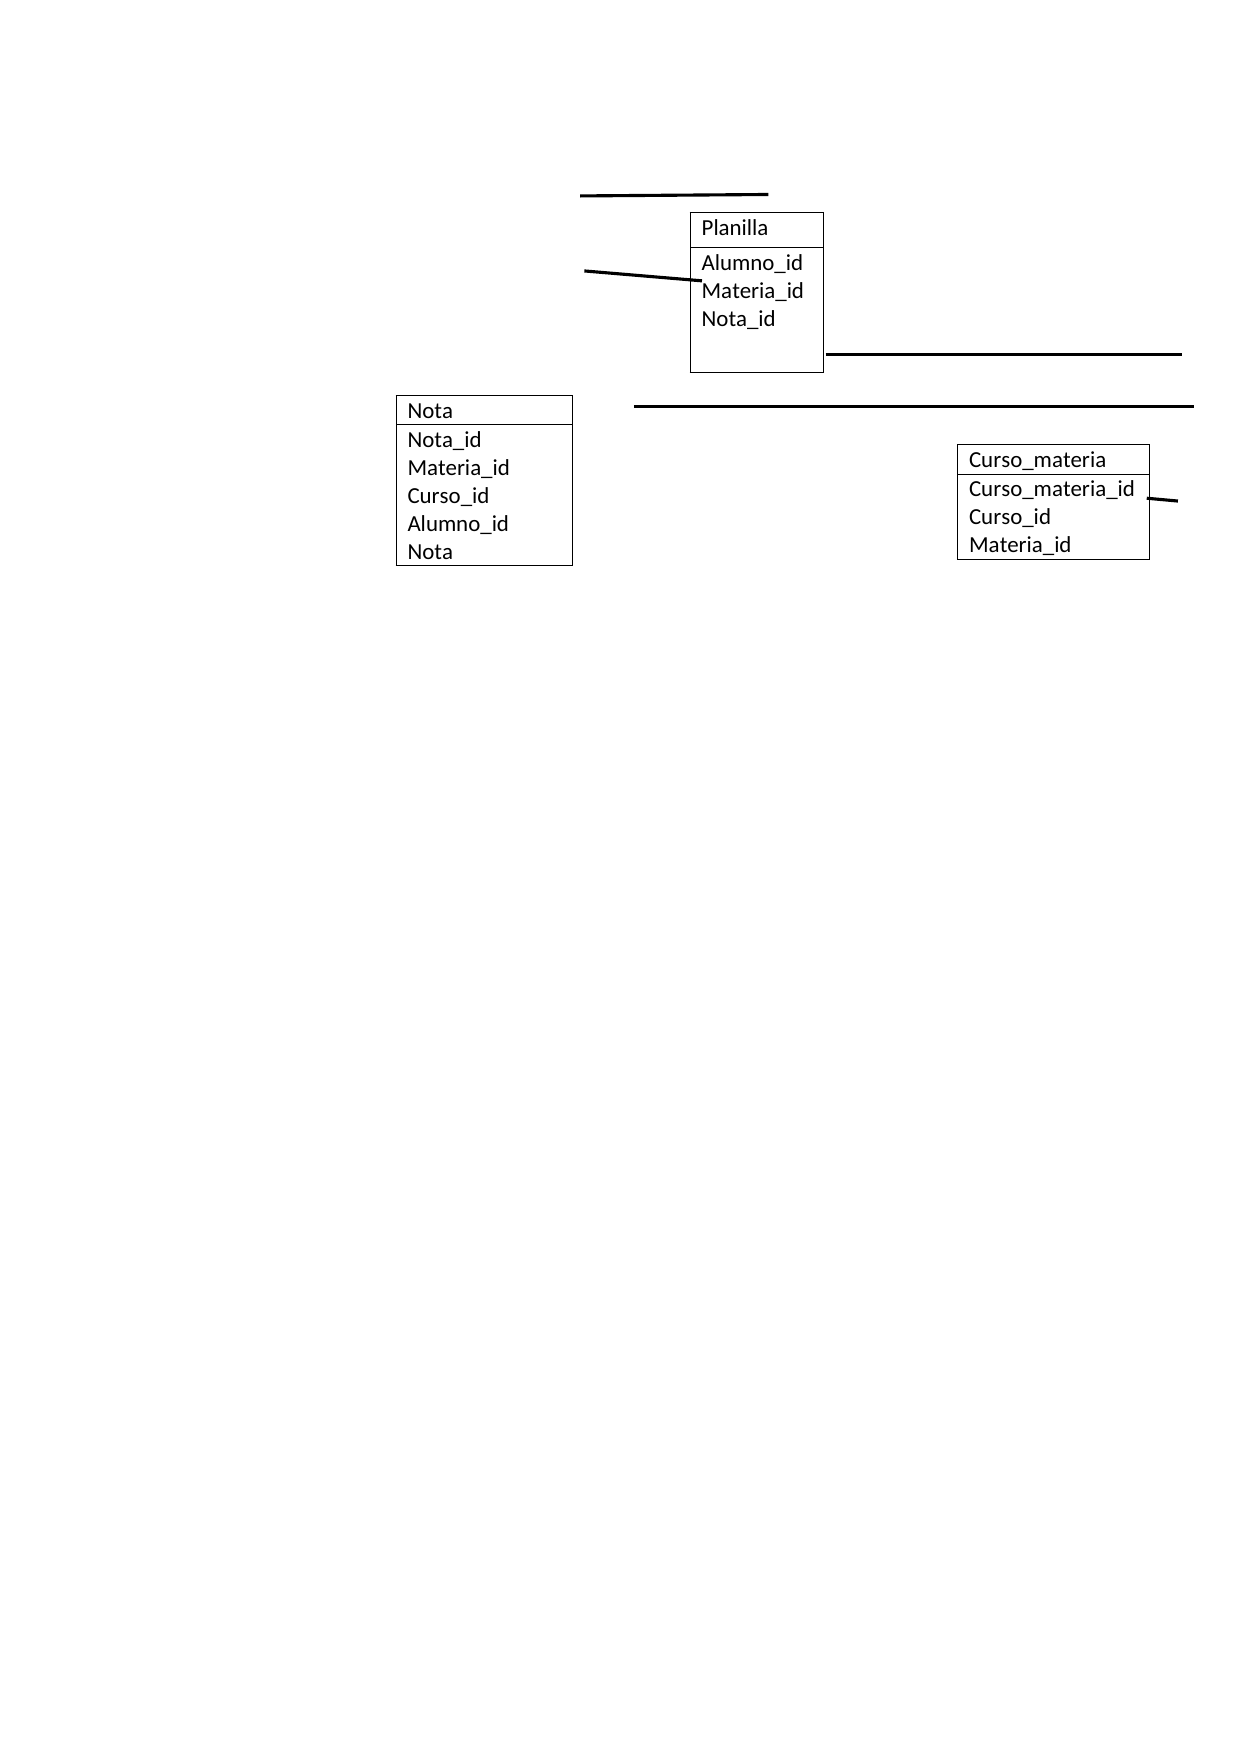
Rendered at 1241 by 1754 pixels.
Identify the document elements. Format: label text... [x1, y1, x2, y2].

table_cell Alumno_id Materia_id Nota_id [691, 248, 823, 372]
table_header Planilla [691, 213, 823, 247]
table_cell Curso_materia_id Curso_id Materia_id [958, 475, 1149, 558]
table_cell Nota_id Materia_id Curso_id Alumno_id Nota [397, 425, 572, 565]
table_header Nota [397, 396, 572, 424]
table_header Curso_materia [958, 445, 1149, 473]
